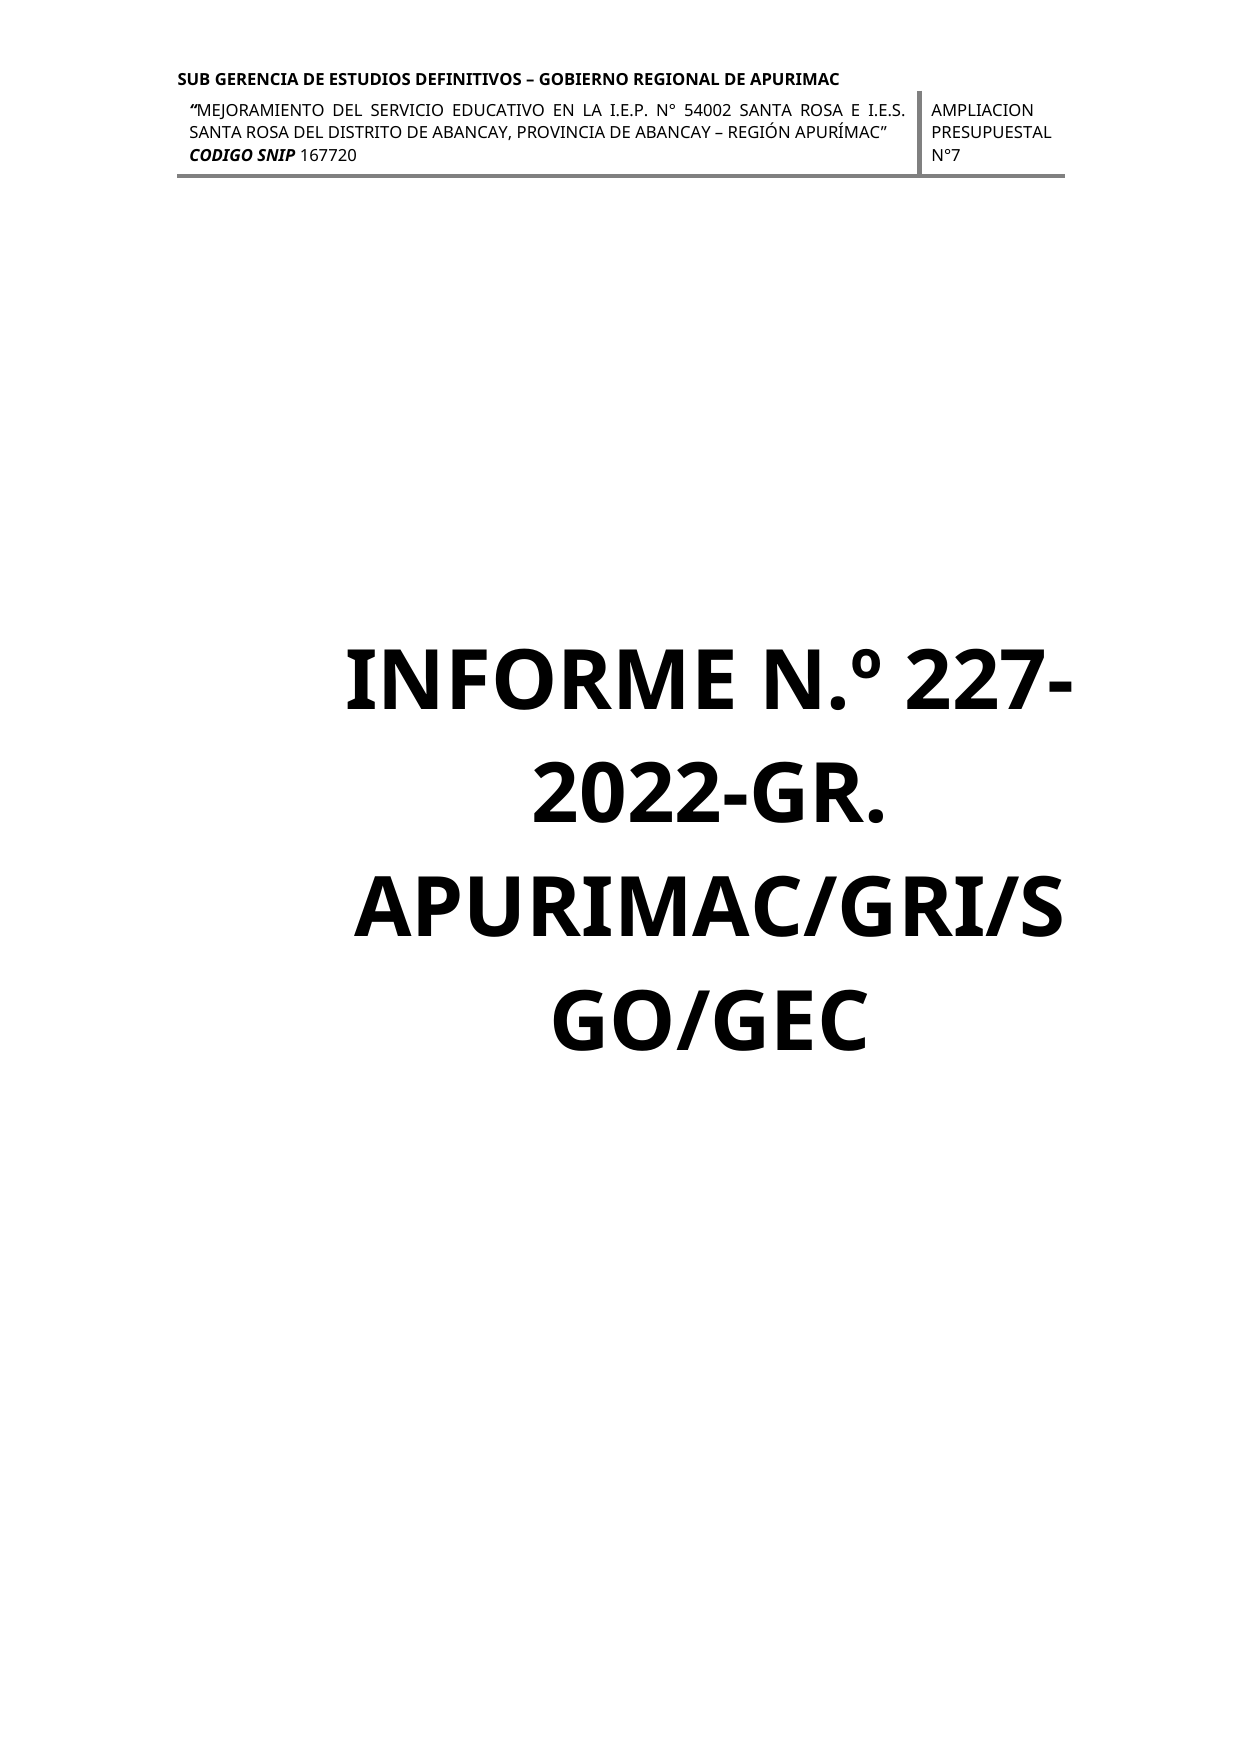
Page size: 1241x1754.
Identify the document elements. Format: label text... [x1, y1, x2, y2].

list INFORME N.º 227-2022-GR. APURIMAC/GRI/SGO/GEC [327, 620, 1092, 1074]
